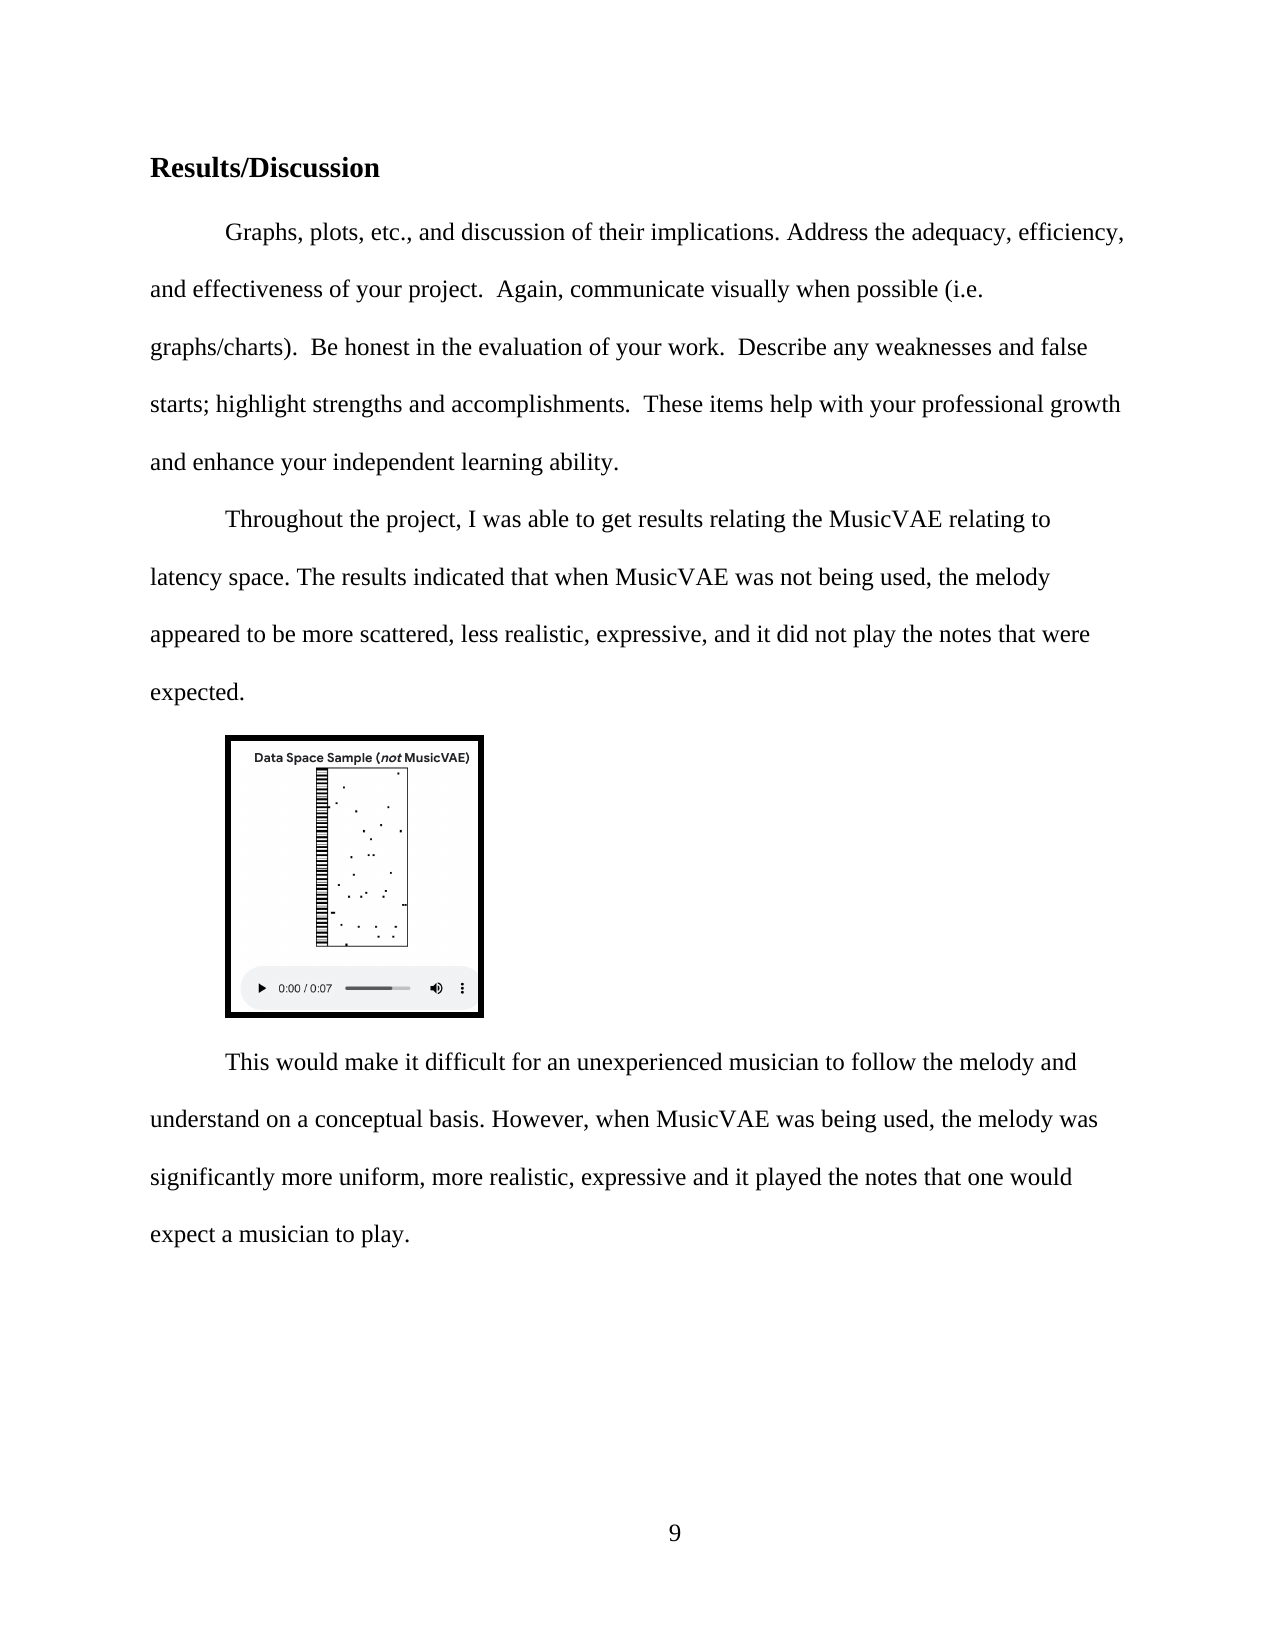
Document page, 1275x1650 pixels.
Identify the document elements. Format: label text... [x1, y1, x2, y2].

text Throughout the project, I was able to get results relating the MusicVAE relating to latency space. The results indicated that when MusicVAE was not being used, the melody appeared to be more scattered, less realistic, expressive, and it did not play the notes that were expected. [150, 504, 1125, 706]
text Graphs, plots, etc., and discussion of their implications. Address the adequacy, efficiency, and effectiveness of your project. Again, communicate visually when possible (i.e. graphs/charts). Be honest in the evaluation of your work. Describe any weaknesses and false starts; highlight strengths and accomplishments. These items help with your professional growth and enhance your independent learning ability. [150, 217, 1125, 476]
subtitle Results/Discussion [150, 150, 1125, 183]
text This would make it difficult for an unexperienced musician to follow the melody and understand on a conceptual basis. However, when MusicVAE was being used, the melody was significantly more uniform, more realistic, expressive and it played the notes that one would expect a musician to play. [150, 1047, 1125, 1248]
picture [231, 741, 478, 1012]
